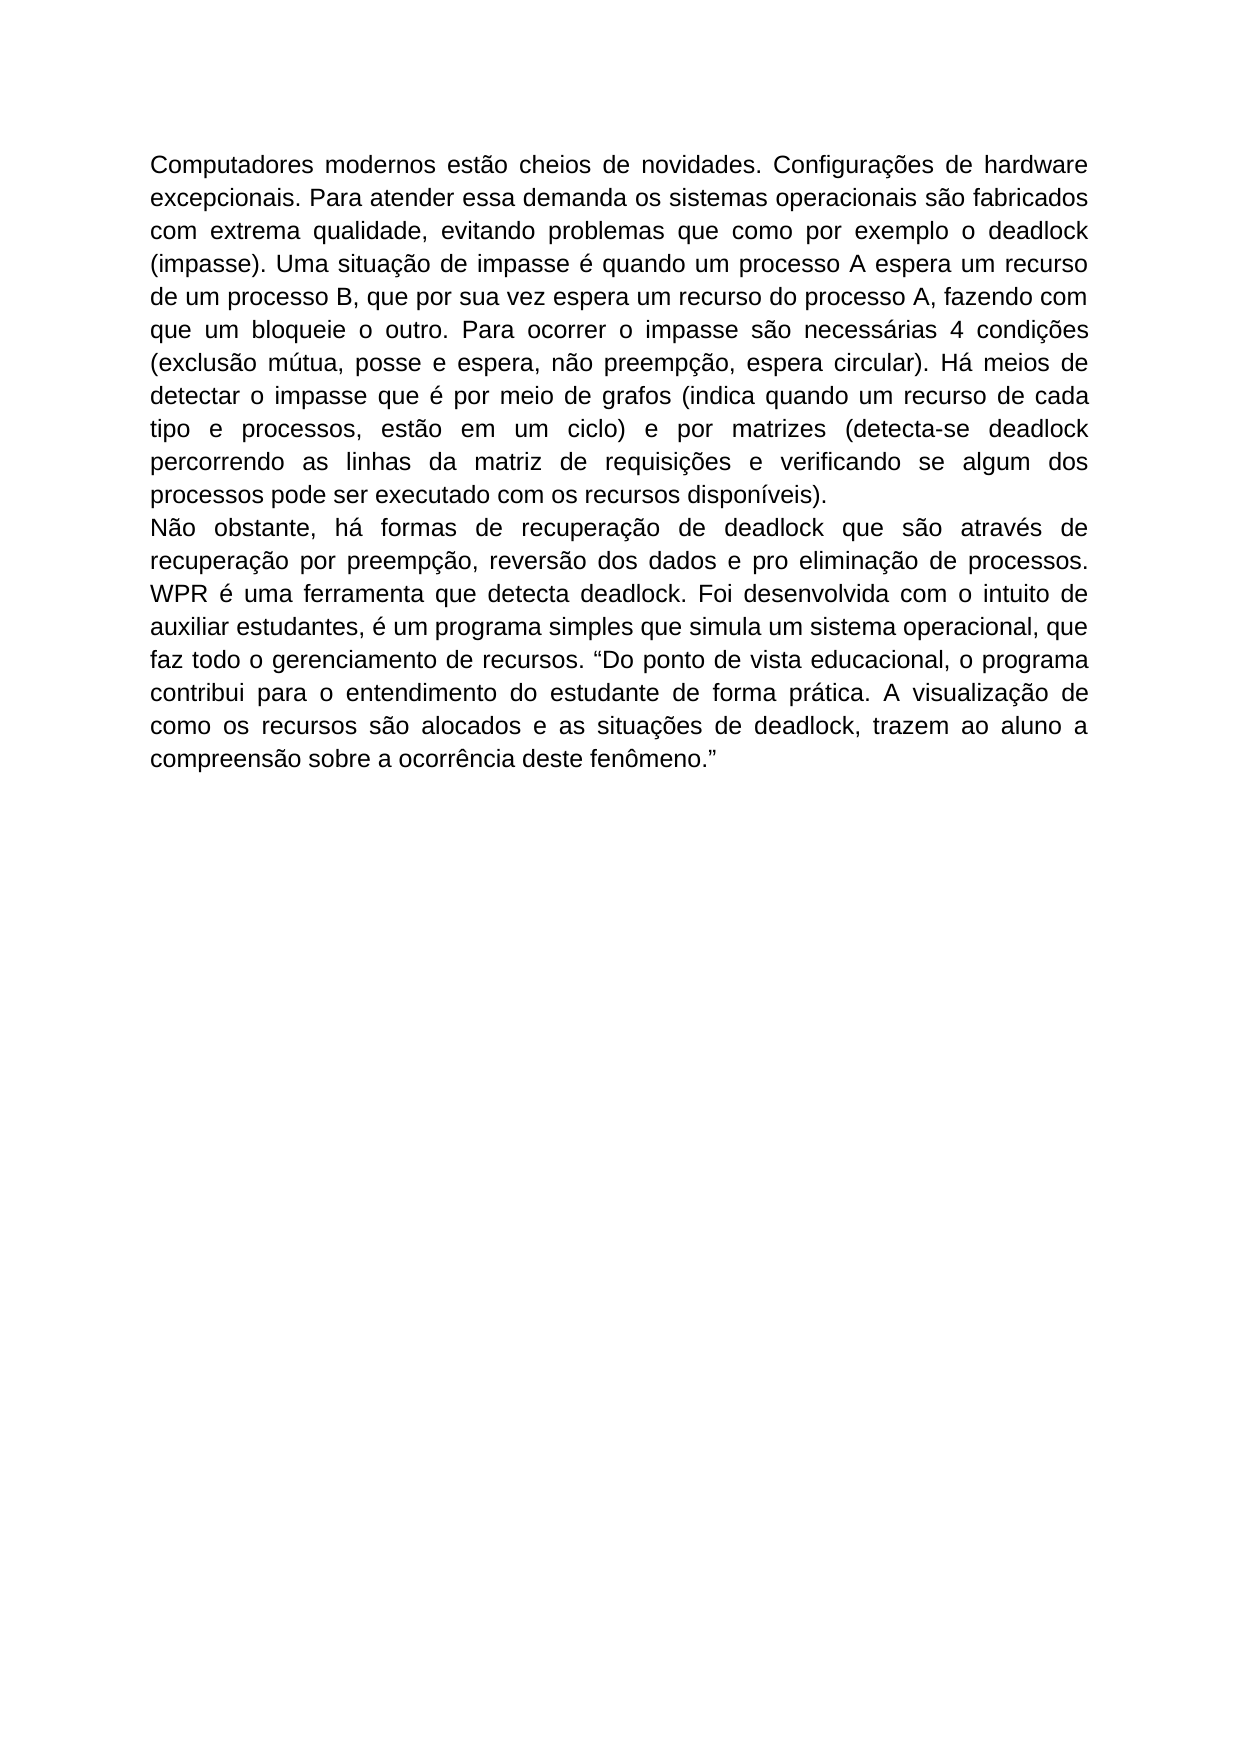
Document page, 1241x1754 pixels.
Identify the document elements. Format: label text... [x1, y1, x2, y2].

text Computadores modernos estão cheios de novidades. Configurações de hardware excepcionais. Para atender essa demanda os sistemas operacionais são fabricados com extrema qualidade, evitando problemas que como por exemplo o deadlock (impasse). Uma situação de impasse é quando um processo A espera um recurso de um processo B, que por sua vez espera um recurso do processo A, fazendo com que um bloqueie o outro. Para ocorrer o impasse são necessárias 4 condições (exclusão mútua, posse e espera, não preempção, espera circular). Há meios de detectar o impasse que é por meio de grafos (indica quando um recurso de cada tipo e processos, estão em um ciclo) e por matrizes (detecta-se deadlock percorrendo as linhas da matriz de requisições e verificando se algum dos processos pode ser executado com os recursos disponíveis). [150, 150, 1090, 509]
text Não obstante, há formas de recuperação de deadlock que são através de recuperação por preempção, reversão dos dados e pro eliminação de processos. WPR é uma ferramenta que detecta deadlock. Foi desenvolvida com o intuito de auxiliar estudantes, é um programa simples que simula um sistema operacional, que faz todo o gerenciamento de recursos. “Do ponto de vista educacional, o programa contribui para o entendimento do estudante de forma prática. A visualização de como os recursos são alocados e as situações de deadlock, trazem ao aluno a compreensão sobre a ocorrência deste fenômeno.” [150, 513, 1090, 773]
